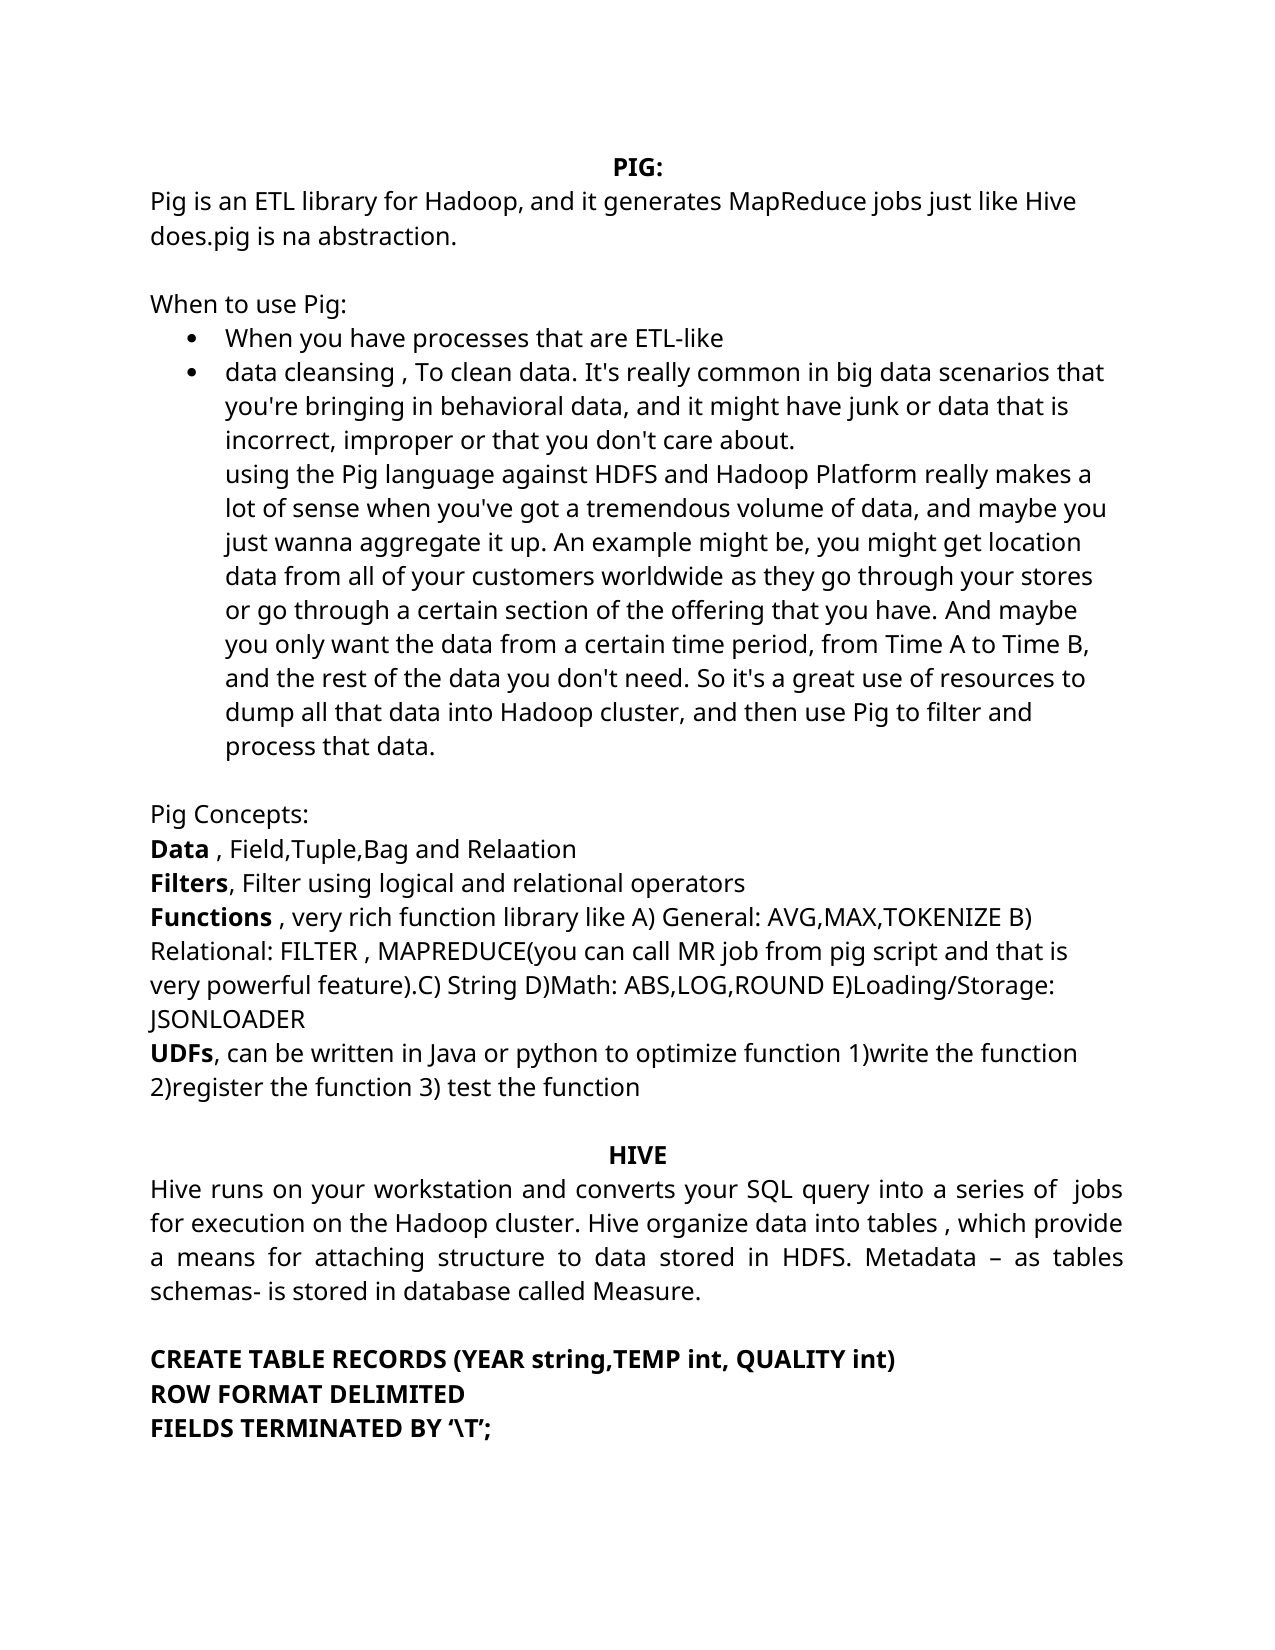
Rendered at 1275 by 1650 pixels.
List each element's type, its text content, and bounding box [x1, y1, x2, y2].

text Functions , very rich function library like A) General: AVG,MAX,TOKENIZE B) Relational: FILTER , MAPREDUCE(you can call MR job from pig script and that is very powerful feature).C) String D)Math: ABS,LOG,ROUND E)Loading/Storage: JSONLOADER [150, 899, 1125, 1036]
text Pig Concepts: [150, 797, 1125, 831]
text When to use Pig: [150, 286, 1125, 320]
text Hive runs on your workstation and converts your SQL query into a series of jobs for execution on the Hadoop cluster. Hive organize data into tables , which provide a means for attaching structure to data stored in HDFS. Metadata – as tables schemas- is stored in database called Measure. [150, 1172, 1125, 1308]
text CREATE TABLE RECORDS (YEAR string,TEMP int, QUALITY int) [150, 1342, 1125, 1376]
text ROW FORMAT DELIMITED [150, 1376, 1125, 1410]
list data cleansing , To clean data. It's really common in big data scenarios that you're bringing in behavioral data, and it might have junk or data that is incorrect, improper or that you don't care about. [187, 354, 1125, 457]
list When you have processes that are ETL-like [187, 320, 1125, 354]
text UDFs, can be written in Java or python to optimize function 1)write the function 2)register the function 3) test the function [150, 1036, 1125, 1104]
text Filters, Filter using logical and relational operators [150, 865, 1125, 899]
text FIELDS TERMINATED BY ‘\T’; [150, 1410, 1125, 1444]
text Data , Field,Tuple,Bag and Relaation [150, 831, 1125, 865]
text Pig is an ETL library for Hadoop, and it generates MapReduce jobs just like Hive does.pig is na abstraction. [150, 184, 1125, 252]
text HIVE [150, 1138, 1125, 1172]
list using the Pig language against HDFS and Hadoop Platform really makes a lot of sense when you've got a tremendous volume of data, and maybe you just wanna aggregate it up. An example might be, you might get location data from all of your customers worldwide as they go through your stores or go through a certain section of the offering that you have. And maybe you only want the data from a certain time period, from Time A to Time B, and the rest of the data you don't need. So it's a great use of resources to dump all that data into Hadoop cluster, and then use Pig to filter and process that data. [225, 457, 1125, 763]
text PIG: [150, 150, 1125, 184]
